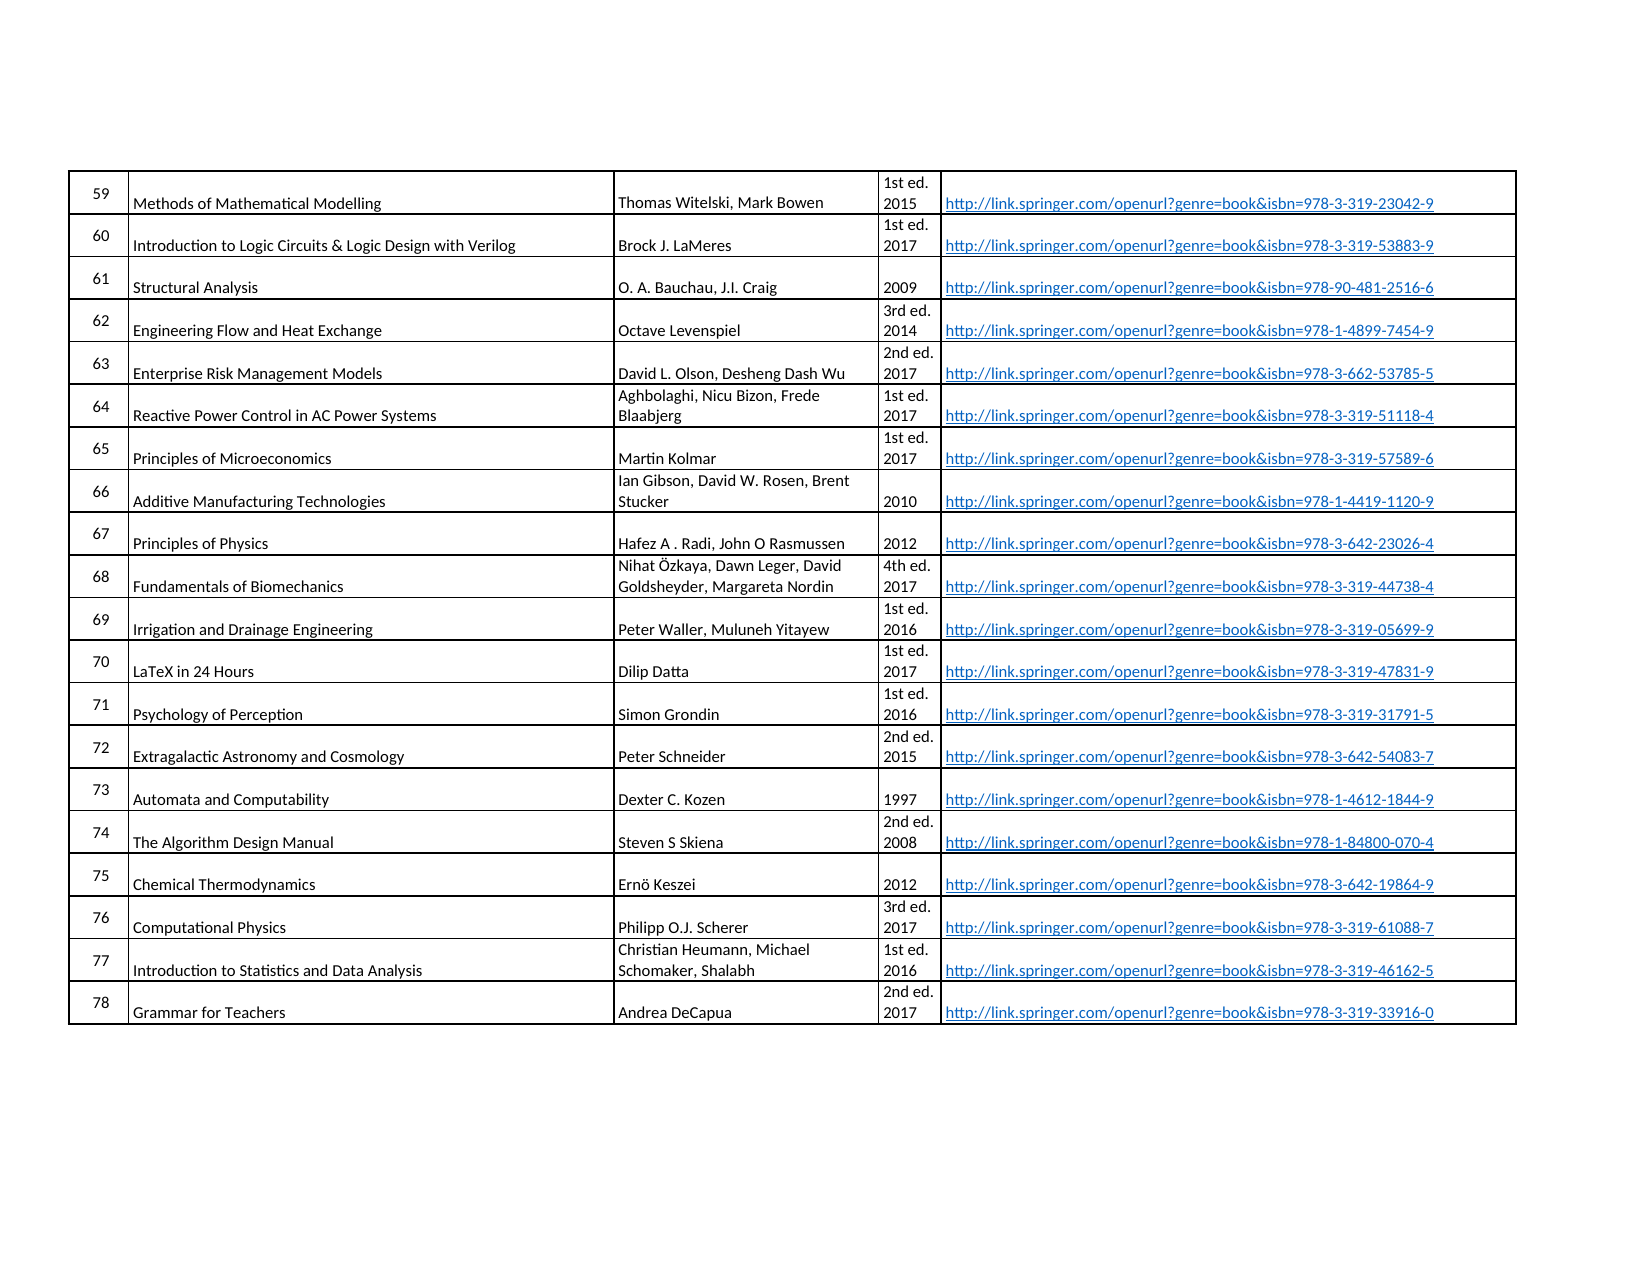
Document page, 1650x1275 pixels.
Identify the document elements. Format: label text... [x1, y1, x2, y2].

table_cell 77 [70, 939, 128, 980]
table_cell Aghbolaghi, Nicu Bizon, Frede Blaabjerg [615, 385, 878, 426]
table_cell http://link.springer.com/openurl?genre=book&isbn=978-1-4419-1120-9 [942, 470, 1515, 511]
table_cell 3rd ed. 2014 [879, 300, 940, 341]
table_cell 74 [70, 811, 128, 852]
table_cell 2nd ed. 2015 [879, 726, 940, 767]
table_cell Simon Grondin [615, 683, 878, 724]
table_cell Computational Physics [129, 897, 613, 937]
table_cell 78 [70, 982, 128, 1022]
table_cell Automata and Computability [129, 769, 613, 809]
table_cell Nihat Özkaya, Dawn Leger, David Goldsheyder, Margareta Nordin [615, 556, 878, 596]
table_header Thomas Witelski, Mark Bowen [615, 172, 878, 213]
table_cell Octave Levenspiel [615, 300, 878, 341]
table_cell http://link.springer.com/openurl?genre=book&isbn=978-3-319-57589-6 [942, 428, 1515, 469]
table_cell Peter Waller, Muluneh Yitayew [615, 598, 878, 639]
table_cell http://link.springer.com/openurl?genre=book&isbn=978-1-4899-7454-9 [942, 300, 1515, 341]
table_cell http://link.springer.com/openurl?genre=book&isbn=978-1-4612-1844-9 [942, 769, 1515, 809]
table_cell http://link.springer.com/openurl?genre=book&isbn=978-3-662-53785-5 [942, 342, 1515, 383]
table_cell Grammar for Teachers [129, 982, 613, 1022]
table_cell 2nd ed. 2017 [879, 982, 940, 1022]
table_cell 75 [70, 854, 128, 895]
table_cell 70 [70, 641, 128, 682]
table_cell 64 [70, 385, 128, 426]
table_cell http://link.springer.com/openurl?genre=book&isbn=978-3-319-61088-7 [942, 897, 1515, 937]
table_cell 1st ed. 2017 [879, 385, 940, 426]
table_cell http://link.springer.com/openurl?genre=book&isbn=978-3-319-46162-5 [942, 939, 1515, 980]
table_cell 1st ed. 2016 [879, 683, 940, 724]
table_cell Reactive Power Control in AC Power Systems [129, 385, 613, 426]
table_cell 1st ed. 2016 [879, 598, 940, 639]
table_cell http://link.springer.com/openurl?genre=book&isbn=978-3-319-53883-9 [942, 215, 1515, 256]
table_cell Peter Schneider [615, 726, 878, 767]
table_cell The Algorithm Design Manual [129, 811, 613, 852]
table_cell Hafez A . Radi, John O Rasmussen [615, 513, 878, 554]
table_cell Dexter C. Kozen [615, 769, 878, 809]
table_cell 71 [70, 683, 128, 724]
table_cell http://link.springer.com/openurl?genre=book&isbn=978-90-481-2516-6 [942, 257, 1515, 298]
table_cell http://link.springer.com/openurl?genre=book&isbn=978-3-319-33916-0 [942, 982, 1515, 1022]
table_cell 63 [70, 342, 128, 383]
table_cell Psychology of Perception [129, 683, 613, 724]
table_cell O. A. Bauchau, J.I. Craig [615, 257, 878, 298]
table_cell 72 [70, 726, 128, 767]
table_cell 69 [70, 598, 128, 639]
table_cell http://link.springer.com/openurl?genre=book&isbn=978-3-642-23026-4 [942, 513, 1515, 554]
table_cell Philipp O.J. Scherer [615, 897, 878, 937]
table_cell Steven S Skiena [615, 811, 878, 852]
table_cell 68 [70, 556, 128, 596]
table_cell 62 [70, 300, 128, 341]
table_cell Principles of Microeconomics [129, 428, 613, 469]
table_cell 2010 [879, 470, 940, 511]
table_cell Engineering Flow and Heat Exchange [129, 300, 613, 341]
table_cell LaTeX in 24 Hours [129, 641, 613, 682]
table_cell Introduction to Statistics and Data Analysis [129, 939, 613, 980]
table_cell 2nd ed. 2017 [879, 342, 940, 383]
table_cell 1997 [879, 769, 940, 809]
table_cell http://link.springer.com/openurl?genre=book&isbn=978-1-84800-070-4 [942, 811, 1515, 852]
table_cell 1st ed. 2017 [879, 215, 940, 256]
table_cell http://link.springer.com/openurl?genre=book&isbn=978-3-319-31791-5 [942, 683, 1515, 724]
table_cell 73 [70, 769, 128, 809]
table_cell Dilip Datta [615, 641, 878, 682]
table_cell Brock J. LaMeres [615, 215, 878, 256]
table_cell http://link.springer.com/openurl?genre=book&isbn=978-3-319-47831-9 [942, 641, 1515, 682]
table_cell Introduction to Logic Circuits & Logic Design with Verilog [129, 215, 613, 256]
table_cell 1st ed. 2016 [879, 939, 940, 980]
table_cell 66 [70, 470, 128, 511]
table_cell 2nd ed. 2008 [879, 811, 940, 852]
table_cell http://link.springer.com/openurl?genre=book&isbn=978-3-319-05699-9 [942, 598, 1515, 639]
table_cell 61 [70, 257, 128, 298]
table_cell 4th ed. 2017 [879, 556, 940, 596]
table_header 59 [70, 172, 128, 213]
table_cell 2012 [879, 513, 940, 554]
table_cell 3rd ed. 2017 [879, 897, 940, 937]
table_header Methods of Mathematical Modelling [129, 172, 613, 213]
table_cell Ernö Keszei [615, 854, 878, 895]
table_cell 60 [70, 215, 128, 256]
table_cell Martin Kolmar [615, 428, 878, 469]
table_cell Andrea DeCapua [615, 982, 878, 1022]
table_cell Principles of Physics [129, 513, 613, 554]
table_cell Fundamentals of Biomechanics [129, 556, 613, 596]
table_cell 2009 [879, 257, 940, 298]
table_cell Structural Analysis [129, 257, 613, 298]
table_cell Christian Heumann, Michael Schomaker, Shalabh [615, 939, 878, 980]
table_cell http://link.springer.com/openurl?genre=book&isbn=978-3-642-54083-7 [942, 726, 1515, 767]
table_cell David L. Olson, Desheng Dash Wu [615, 342, 878, 383]
table_cell http://link.springer.com/openurl?genre=book&isbn=978-3-319-44738-4 [942, 556, 1515, 596]
table_cell Additive Manufacturing Technologies [129, 470, 613, 511]
table_cell 2012 [879, 854, 940, 895]
table_cell Extragalactic Astronomy and Cosmology [129, 726, 613, 767]
table_header 1st ed. 2015 [879, 172, 940, 213]
table_cell Ian Gibson, David W. Rosen, Brent Stucker [615, 470, 878, 511]
table_cell 1st ed. 2017 [879, 641, 940, 682]
table_cell 67 [70, 513, 128, 554]
table_cell 76 [70, 897, 128, 937]
table_cell Enterprise Risk Management Models [129, 342, 613, 383]
table_cell 1st ed. 2017 [879, 428, 940, 469]
table_cell Irrigation and Drainage Engineering [129, 598, 613, 639]
table_cell Chemical Thermodynamics [129, 854, 613, 895]
table_cell http://link.springer.com/openurl?genre=book&isbn=978-3-642-19864-9 [942, 854, 1515, 895]
table_cell 65 [70, 428, 128, 469]
table_header http://link.springer.com/openurl?genre=book&isbn=978-3-319-23042-9 [942, 172, 1515, 213]
table_cell http://link.springer.com/openurl?genre=book&isbn=978-3-319-51118-4 [942, 385, 1515, 426]
